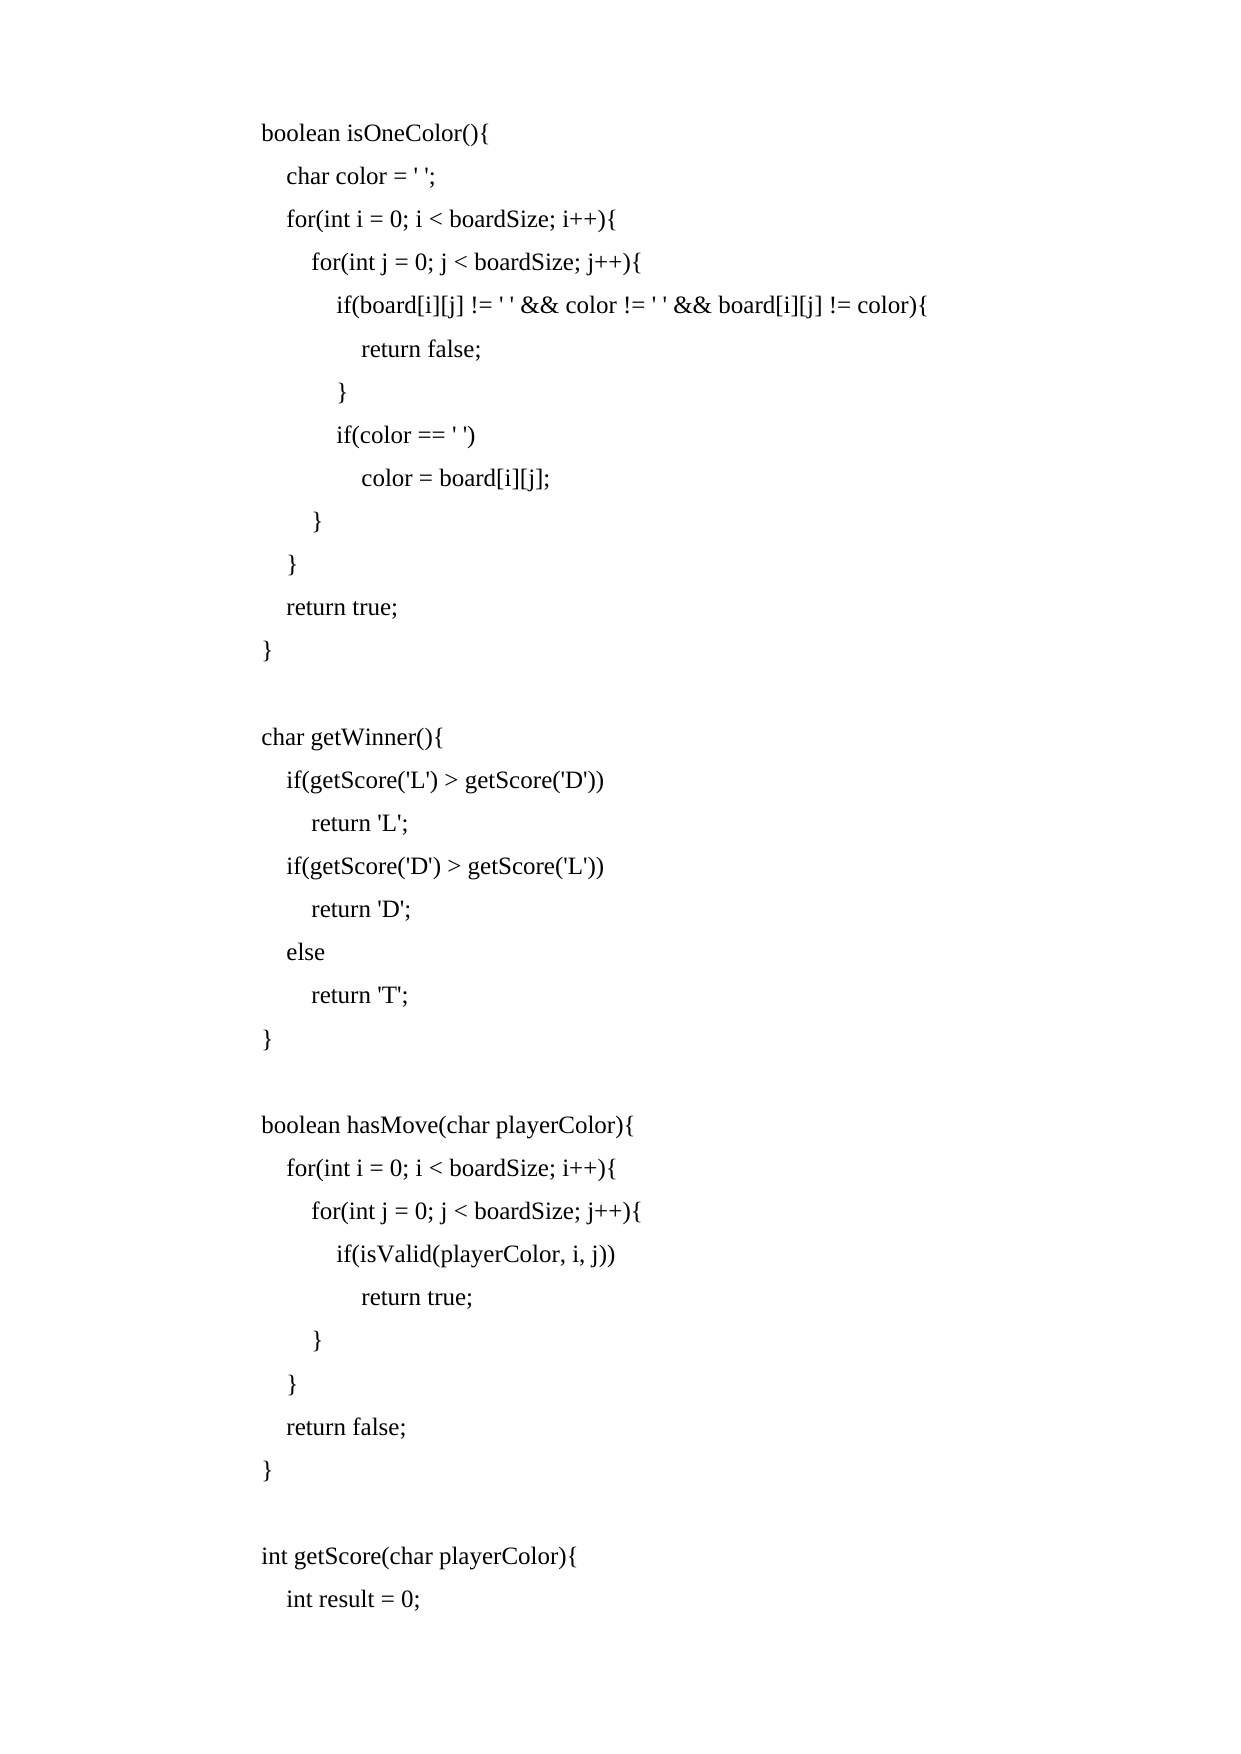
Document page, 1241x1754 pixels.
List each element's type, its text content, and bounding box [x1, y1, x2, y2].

text color = board[i][j]; [177, 463, 1152, 492]
text int getScore(char playerColor){ [177, 1541, 1152, 1570]
text return 'T'; [177, 981, 1152, 1009]
text return 'D'; [177, 894, 1152, 923]
text } [177, 506, 1152, 535]
text return true; [177, 1282, 1152, 1311]
text for(int i = 0; i < boardSize; i++){ [177, 204, 1152, 233]
text return false; [177, 334, 1152, 362]
text } [177, 1024, 1152, 1052]
text else [177, 937, 1152, 966]
text if(color == ' ') [177, 420, 1152, 449]
text } [177, 1455, 1152, 1484]
text for(int j = 0; j < boardSize; j++){ [177, 1196, 1152, 1225]
text return false; [177, 1412, 1152, 1441]
text if(getScore('D') > getScore('L')) [177, 851, 1152, 880]
text char getWinner(){ [177, 722, 1152, 751]
text int result = 0; [177, 1584, 1152, 1613]
text boolean isOneColor(){ [177, 118, 1152, 147]
text boolean hasMove(char playerColor){ [177, 1110, 1152, 1139]
text if(isValid(playerColor, i, j)) [177, 1239, 1152, 1268]
text char color = ' '; [177, 161, 1152, 190]
text for(int j = 0; j < boardSize; j++){ [177, 247, 1152, 276]
text } [177, 636, 1152, 664]
text } [177, 549, 1152, 578]
text return true; [177, 592, 1152, 621]
text } [177, 1369, 1152, 1397]
text if(board[i][j] != ' ' && color != ' ' && board[i][j] != color){ [177, 291, 1152, 319]
text } [177, 1326, 1152, 1354]
text } [177, 377, 1152, 406]
text for(int i = 0; i < boardSize; i++){ [177, 1153, 1152, 1182]
text if(getScore('L') > getScore('D')) [177, 765, 1152, 794]
text return 'L'; [177, 808, 1152, 837]
